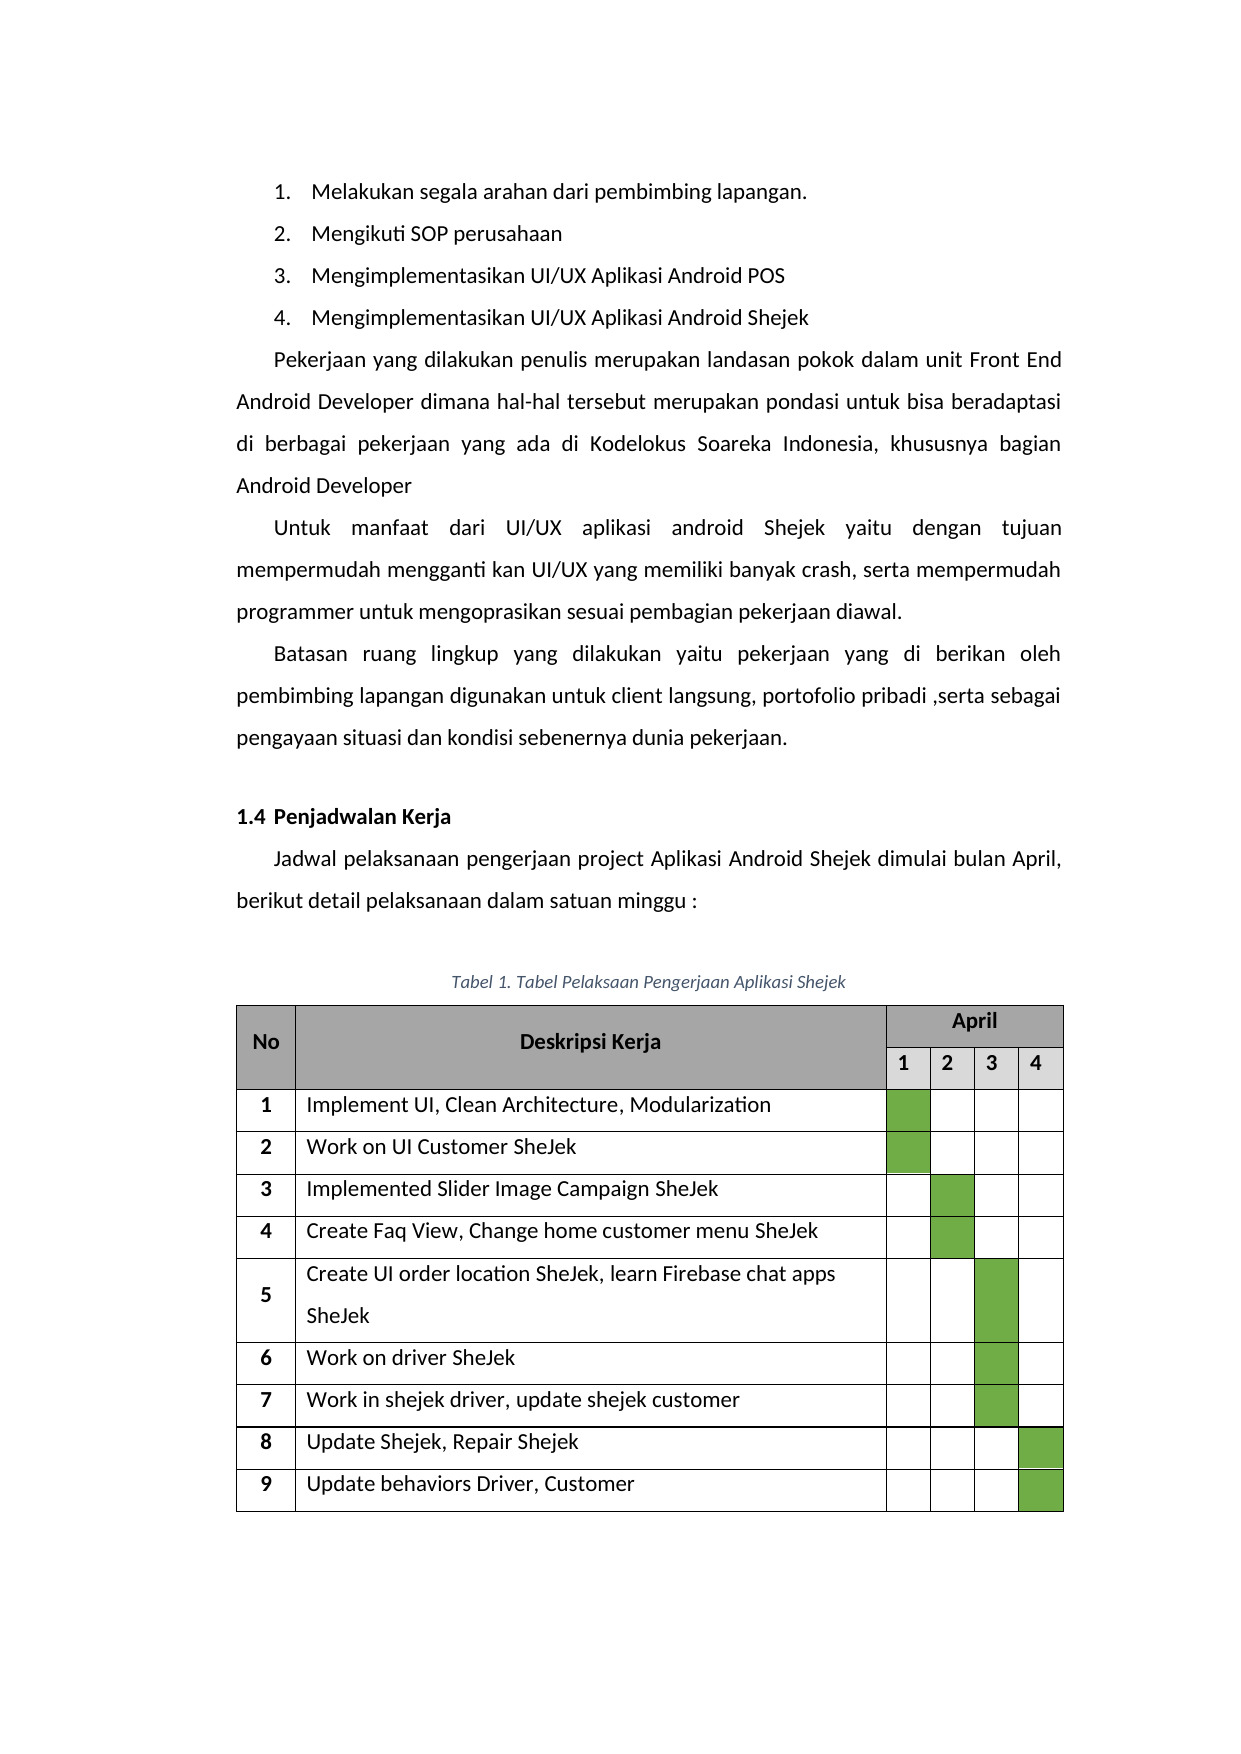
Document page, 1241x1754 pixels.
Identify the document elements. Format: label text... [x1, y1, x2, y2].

table_cell [887, 1385, 930, 1426]
table_cell [1019, 1217, 1063, 1258]
table_cell [887, 1217, 930, 1258]
table_cell [975, 1132, 1018, 1173]
table_cell [975, 1470, 1018, 1511]
table_cell 1 [237, 1090, 295, 1131]
table_cell 6 [237, 1343, 295, 1384]
table_cell 4 [237, 1217, 295, 1258]
table_cell [931, 1343, 974, 1384]
table_cell [887, 1470, 930, 1511]
text Untuk manfaat dari UI/UX aplikasi android Shejek yaitu dengan tujuan mempermudah mengganti kan UI/UX yang memiliki banyak crash, serta mempermudah programmer untuk mengoprasikan sesuai pembagian pekerjaan diawal. [236, 513, 1063, 625]
table_cell [1019, 1090, 1063, 1131]
table_cell Work on UI Customer SheJek [296, 1132, 886, 1173]
table_cell [931, 1259, 974, 1342]
table_cell 3 [975, 1048, 1018, 1089]
table_cell Update Shejek, Repair Shejek [296, 1428, 886, 1468]
table_cell [975, 1090, 1018, 1131]
table_cell [975, 1428, 1018, 1468]
table_cell [887, 1090, 930, 1131]
table_cell [975, 1259, 1018, 1342]
table_cell [931, 1132, 974, 1173]
table_cell [975, 1343, 1018, 1384]
table_cell [931, 1385, 974, 1426]
table_cell [1019, 1470, 1063, 1511]
table_cell [975, 1385, 1018, 1426]
subtitle Penjadwalan Kerja [236, 802, 1063, 830]
table_cell 2 [931, 1048, 974, 1089]
table_header No [237, 1006, 295, 1089]
table_cell [887, 1175, 930, 1216]
table_cell [931, 1175, 974, 1216]
list Mengimplementasikan UI/UX Aplikasi Android Shejek [274, 303, 1063, 331]
text Pekerjaan yang dilakukan penulis merupakan landasan pokok dalam unit Front End Android Developer dimana hal-hal tersebut merupakan pondasi untuk bisa beradaptasi di berbagai pekerjaan yang ada di Kodelokus Soareka Indonesia, khususnya bagian Android Developer [236, 345, 1063, 499]
table_cell [1019, 1343, 1063, 1384]
table_cell [931, 1428, 974, 1468]
table_cell [1019, 1428, 1063, 1468]
text Tabel 1. Tabel Pelaksaan Pengerjaan Aplikasi Shejek [236, 970, 1063, 993]
table_cell [1019, 1259, 1063, 1342]
table_cell 7 [237, 1385, 295, 1426]
table_cell 1 [887, 1048, 930, 1089]
table_header Deskripsi Kerja [296, 1006, 886, 1089]
table_cell [975, 1175, 1018, 1216]
list Mengikuti SOP perusahaan [274, 219, 1063, 247]
text Jadwal pelaksanaan pengerjaan project Aplikasi Android Shejek dimulai bulan April, berikut detail pelaksanaan dalam satuan minggu : [236, 844, 1063, 914]
table_cell Work on driver SheJek [296, 1343, 886, 1384]
table_cell [931, 1090, 974, 1131]
table_cell 5 [237, 1259, 295, 1342]
table_header April [887, 1006, 1063, 1047]
table_cell Work in shejek driver, update shejek customer [296, 1385, 886, 1426]
table_cell [1019, 1175, 1063, 1216]
table_cell [887, 1343, 930, 1384]
table_cell [887, 1428, 930, 1468]
table_cell [931, 1470, 974, 1511]
table_cell 9 [237, 1470, 295, 1511]
list Mengimplementasikan UI/UX Aplikasi Android POS [274, 261, 1063, 289]
table_cell [931, 1217, 974, 1258]
table_cell Create UI order location SheJek, learn Firebase chat apps SheJek [296, 1259, 886, 1342]
table_cell 3 [237, 1175, 295, 1216]
table_cell 8 [237, 1428, 295, 1468]
table_cell [887, 1132, 930, 1173]
table_cell 4 [1019, 1048, 1063, 1089]
table_cell Implemented Slider Image Campaign SheJek [296, 1175, 886, 1216]
text Batasan ruang lingkup yang dilakukan yaitu pekerjaan yang di berikan oleh pembimbing lapangan digunakan untuk client langsung, portofolio pribadi ,serta sebagai pengayaan situasi dan kondisi sebenernya dunia pekerjaan. [236, 639, 1063, 751]
table_cell Update behaviors Driver, Customer [296, 1470, 886, 1511]
list Melakukan segala arahan dari pembimbing lapangan. [274, 177, 1063, 205]
table_cell Create Faq View, Change home customer menu SheJek [296, 1217, 886, 1258]
table_cell [1019, 1385, 1063, 1426]
table_cell [1019, 1132, 1063, 1173]
table_cell [975, 1217, 1018, 1258]
table_cell [887, 1259, 930, 1342]
table_cell Implement UI, Clean Architecture, Modularization [296, 1090, 886, 1131]
table_cell 2 [237, 1132, 295, 1173]
